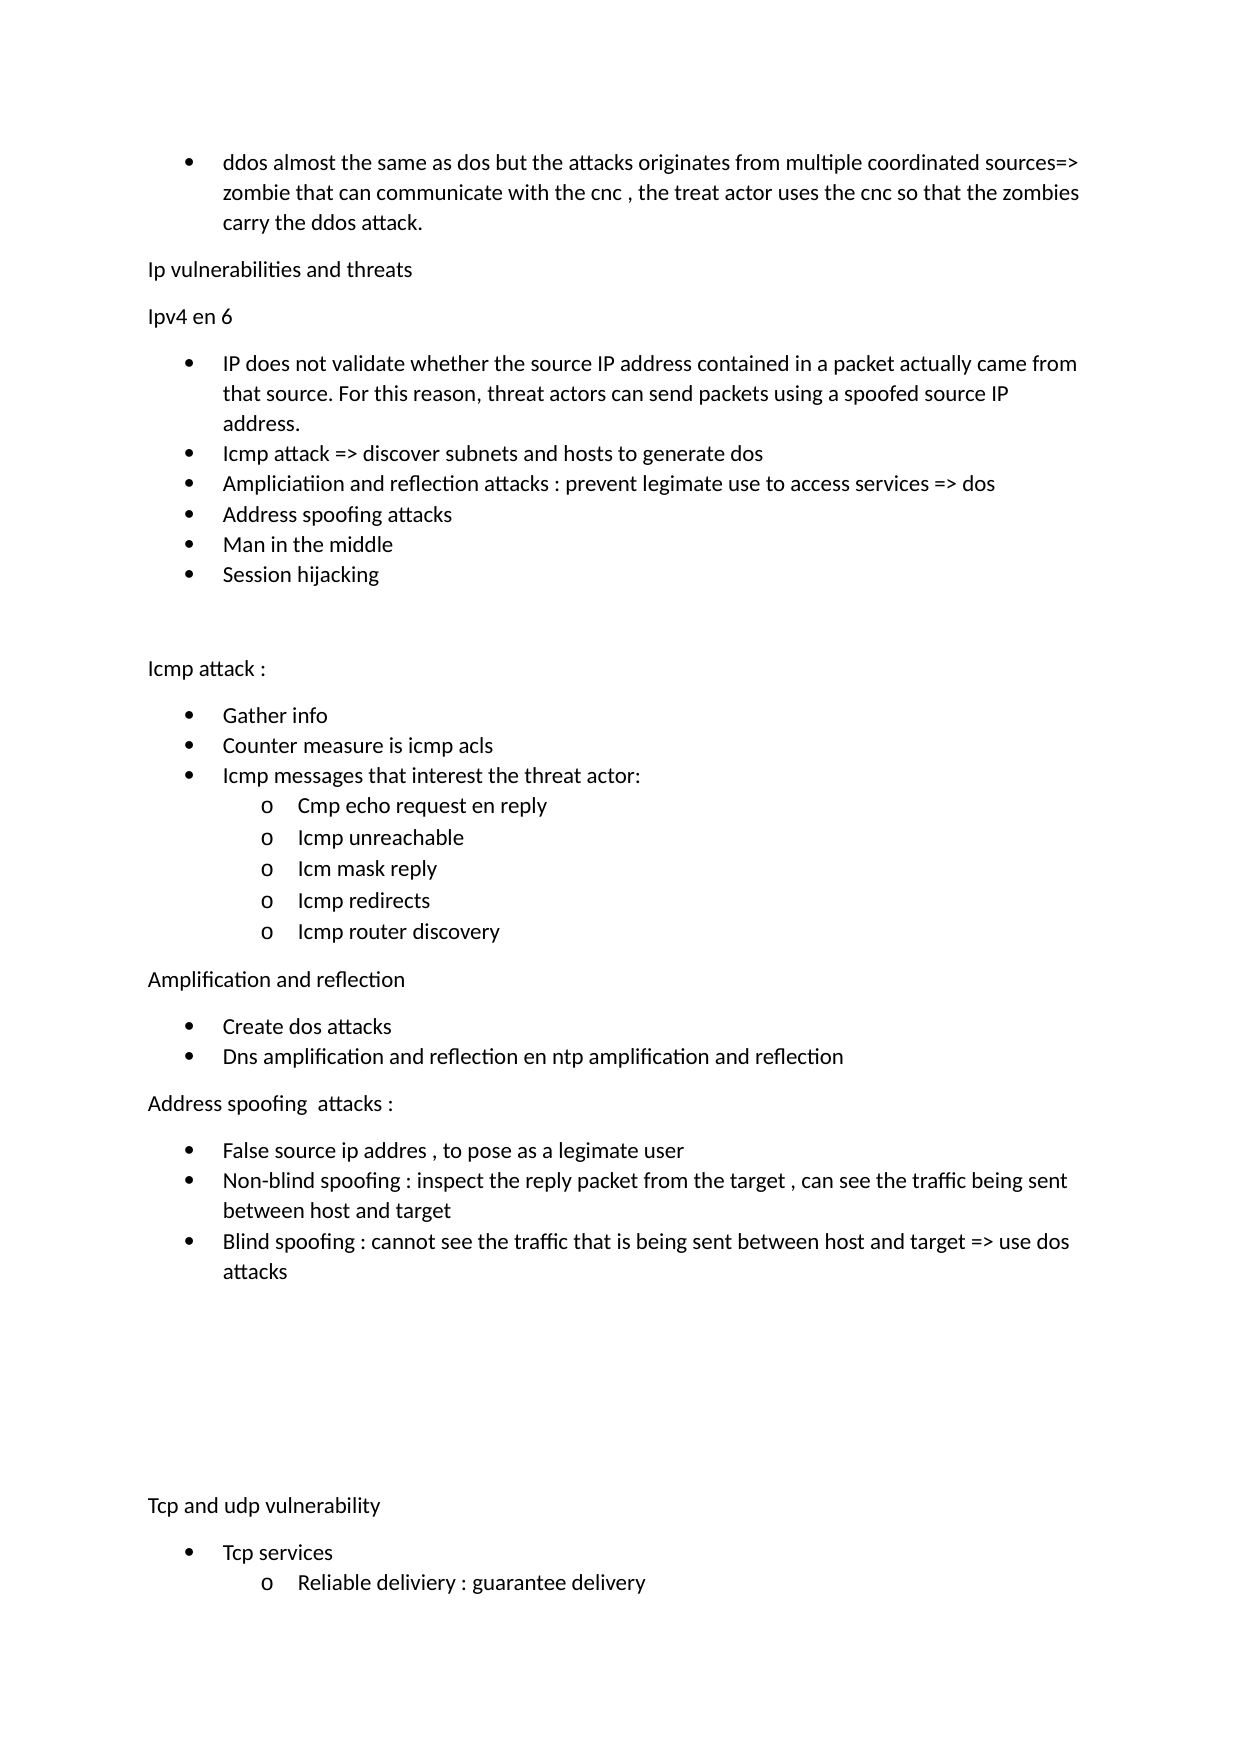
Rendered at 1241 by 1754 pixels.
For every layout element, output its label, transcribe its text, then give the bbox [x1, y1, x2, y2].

list Session hijacking [185, 560, 1093, 588]
text Icmp attack : [148, 654, 1093, 682]
list Icmp router discovery [260, 917, 1093, 946]
list IP does not validate whether the source IP address contained in a packet actually came from that source. For this reason, threat actors can send packets using a spoofed source IP address. [185, 349, 1093, 437]
list Icm mask reply [260, 854, 1093, 883]
text Address spoofing attacks : [148, 1089, 1093, 1117]
list Reliable deliviery : guarantee delivery [260, 1568, 1093, 1598]
list Create dos attacks [185, 1012, 1093, 1040]
list Icmp unreachable [260, 823, 1093, 852]
text Ip vulnerabilities and threats [148, 255, 1093, 283]
list Cmp echo request en reply [260, 791, 1093, 821]
text Amplification and reflection [148, 965, 1093, 993]
list Tcp services [185, 1538, 1093, 1566]
list Address spoofing attacks [185, 500, 1093, 528]
list Icmp redirects [260, 886, 1093, 915]
list Counter measure is icmp acls [185, 731, 1093, 759]
list Icmp messages that interest the threat actor: [185, 761, 1093, 789]
list Dns amplification and reflection en ntp amplification and reflection [185, 1042, 1093, 1070]
text Tcp and udp vulnerability [148, 1491, 1093, 1519]
list ddos almost the same as dos but the attacks originates from multiple coordinated sources=> zombie that can communicate with the cnc , the treat actor uses the cnc so that the zombies carry the ddos attack. [185, 148, 1093, 236]
list Man in the middle [185, 530, 1093, 558]
list Gather info [185, 701, 1093, 729]
list Blind spoofing : cannot see the traffic that is being sent between host and target => use dos attacks [185, 1227, 1093, 1285]
list Non-blind spoofing : inspect the reply packet from the target , can see the traffic being sent between host and target [185, 1166, 1093, 1224]
list False source ip addres , to pose as a legimate user [185, 1136, 1093, 1164]
list Icmp attack => discover subnets and hosts to generate dos [185, 439, 1093, 467]
list Ampliciatiion and reflection attacks : prevent legimate use to access services => dos [185, 469, 1093, 497]
text Ipv4 en 6 [148, 302, 1093, 330]
